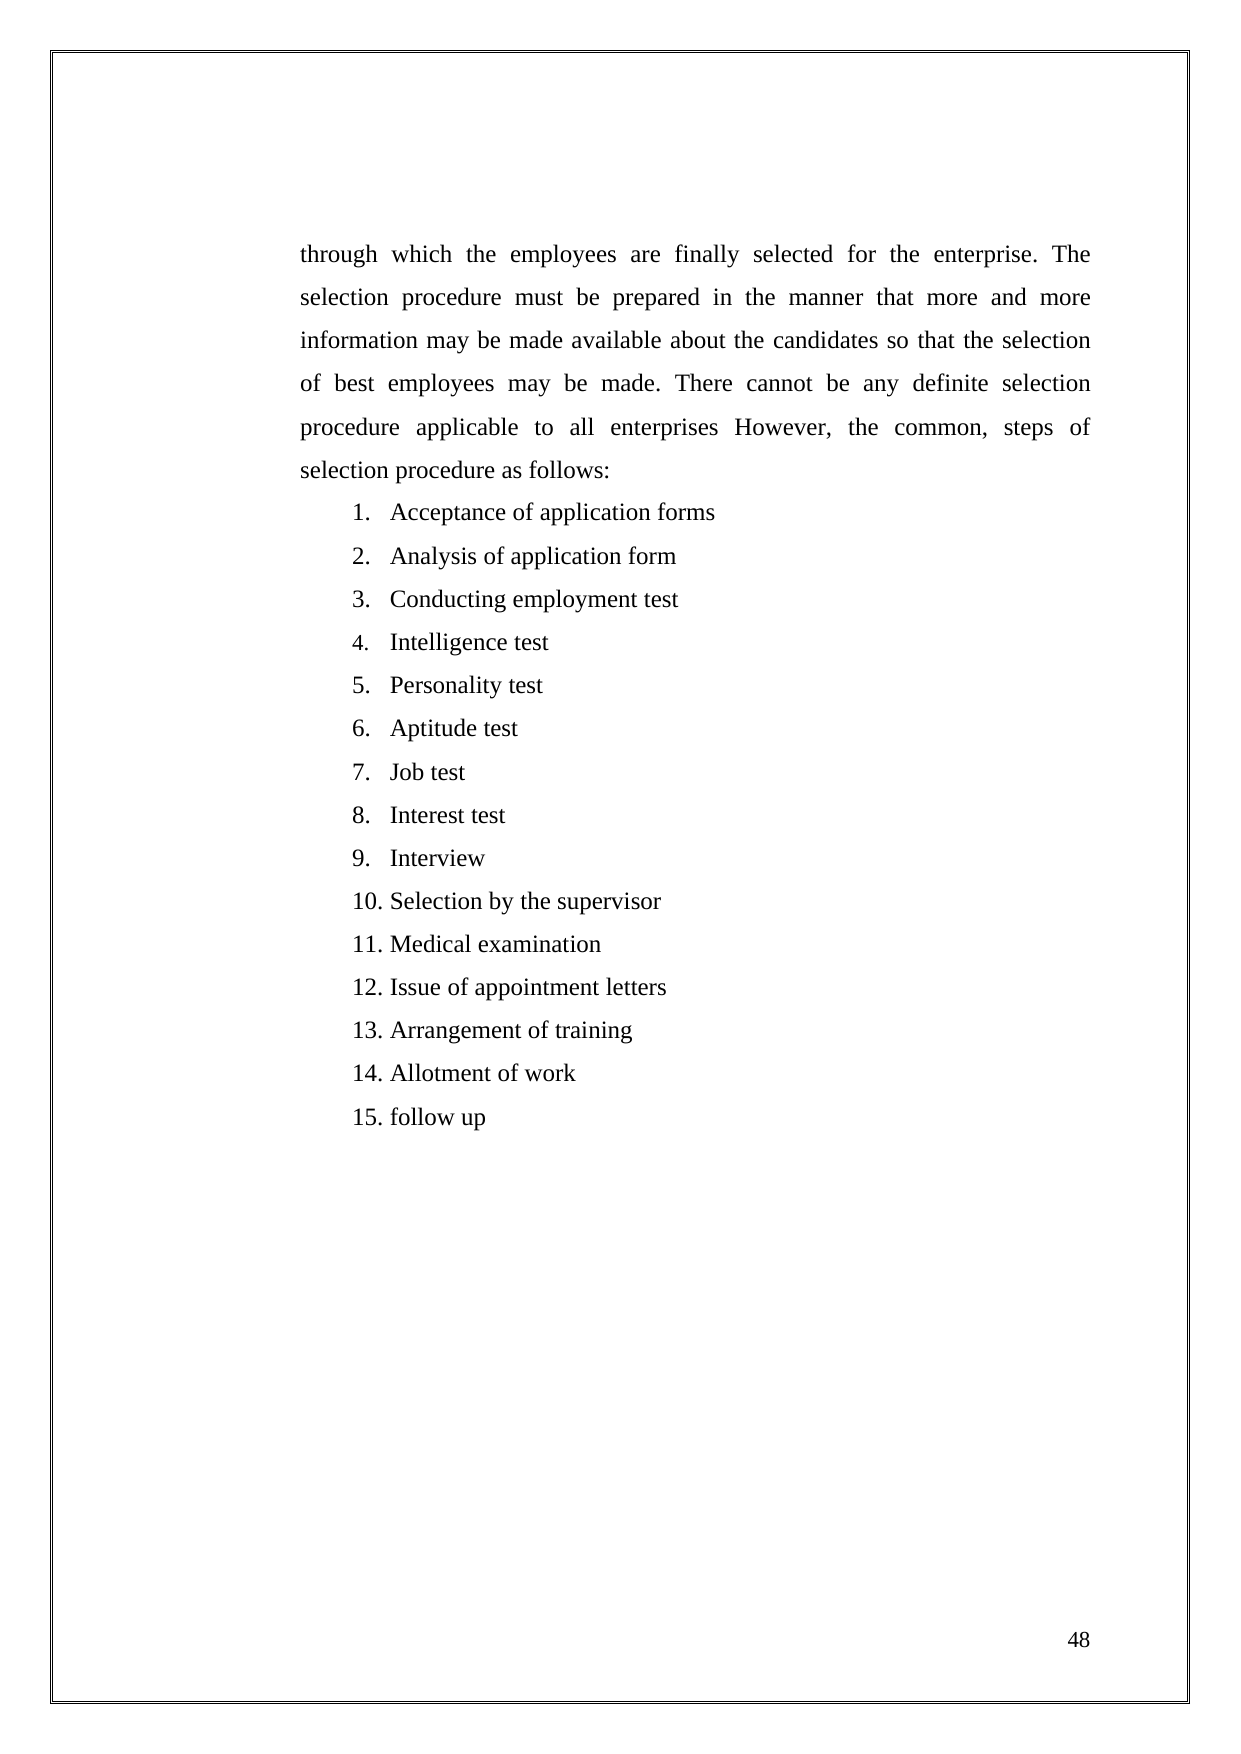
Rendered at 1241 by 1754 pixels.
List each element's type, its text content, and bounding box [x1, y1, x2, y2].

list Acceptance of application forms [352, 498, 1173, 526]
list Job test [352, 757, 1173, 785]
list Interview [352, 843, 1173, 872]
list Interest test [352, 800, 1173, 828]
text through which the employees are finally selected for the enterprise. The selection procedure must be prepared in the manner that more and more information may be made available about the candidates so that the selection of best employees may be made. There cannot be any definite selection procedure applicable to all enterprises However, the common, steps of selection procedure as follows: [300, 239, 1091, 483]
list Allotment of work [352, 1058, 1173, 1087]
list Analysis of application form [352, 541, 1173, 570]
list Arrangement of training [352, 1015, 1173, 1044]
list Medical examination [352, 929, 1173, 958]
list Personality test [352, 670, 1173, 699]
list Issue of appointment letters [352, 972, 1173, 1001]
list Intelligence test [352, 627, 1173, 656]
list Selection by the supervisor [352, 886, 1173, 915]
list Conducting employment test [352, 584, 1173, 613]
list Aptitude test [352, 713, 1173, 742]
list follow up [352, 1102, 1173, 1130]
